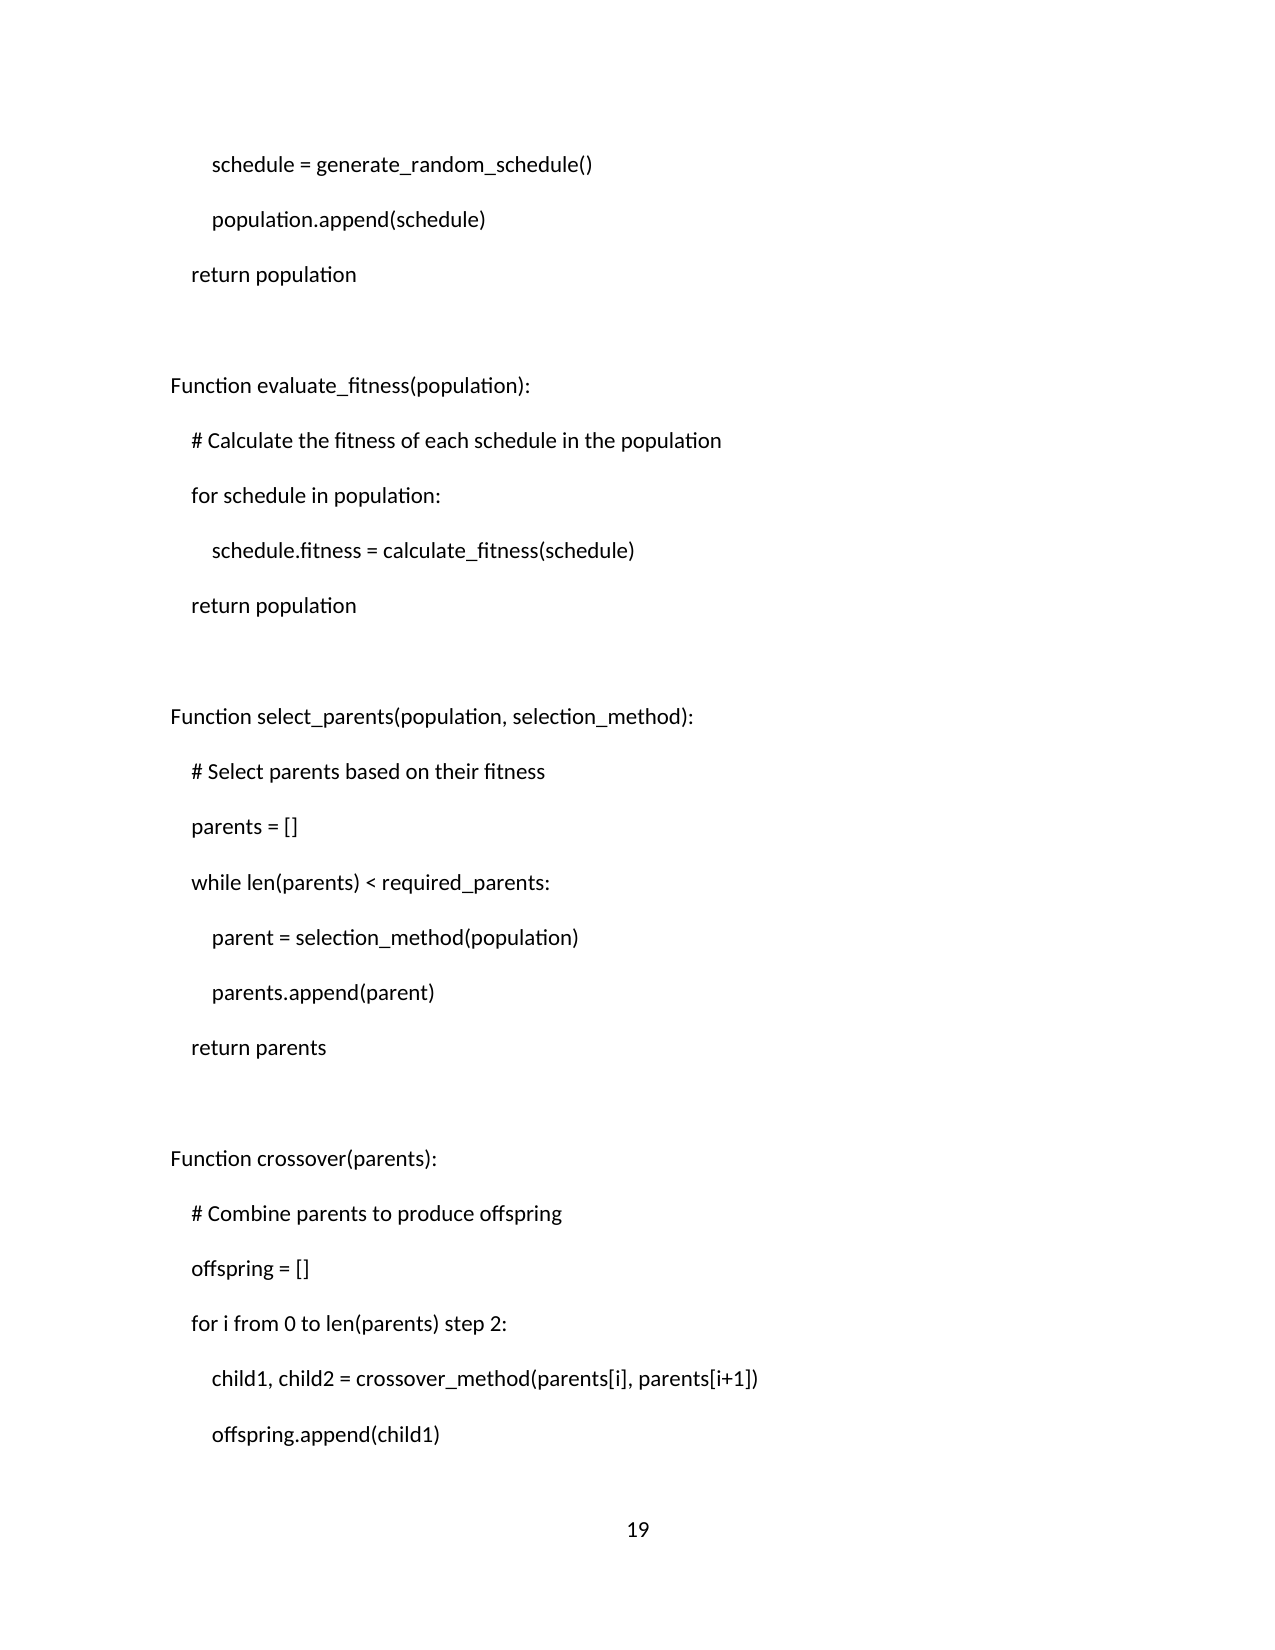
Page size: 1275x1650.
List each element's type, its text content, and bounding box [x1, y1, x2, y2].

text offspring.append(child1) [150, 1420, 1125, 1448]
text schedule = generate_random_schedule() [150, 150, 1125, 178]
text Function select_parents(population, selection_method): [150, 702, 1125, 730]
text return population [150, 592, 1125, 620]
text population.append(schedule) [150, 205, 1125, 233]
text # Select parents based on their fitness [150, 757, 1125, 785]
text schedule.fitness = calculate_fitness(schedule) [150, 536, 1125, 564]
text parents = [] [150, 812, 1125, 841]
text Function evaluate_fitness(population): [150, 371, 1125, 399]
text parents.append(parent) [150, 978, 1125, 1006]
text for schedule in population: [150, 481, 1125, 509]
text # Combine parents to produce offspring [150, 1199, 1125, 1227]
text # Calculate the fitness of each schedule in the population [150, 426, 1125, 454]
text child1, child2 = crossover_method(parents[i], parents[i+1]) [150, 1364, 1125, 1393]
text parent = selection_method(population) [150, 923, 1125, 951]
text Function crossover(parents): [150, 1144, 1125, 1172]
text return population [150, 260, 1125, 288]
text while len(parents) < required_parents: [150, 868, 1125, 896]
text return parents [150, 1033, 1125, 1061]
text for i from 0 to len(parents) step 2: [150, 1309, 1125, 1337]
text offspring = [] [150, 1254, 1125, 1282]
